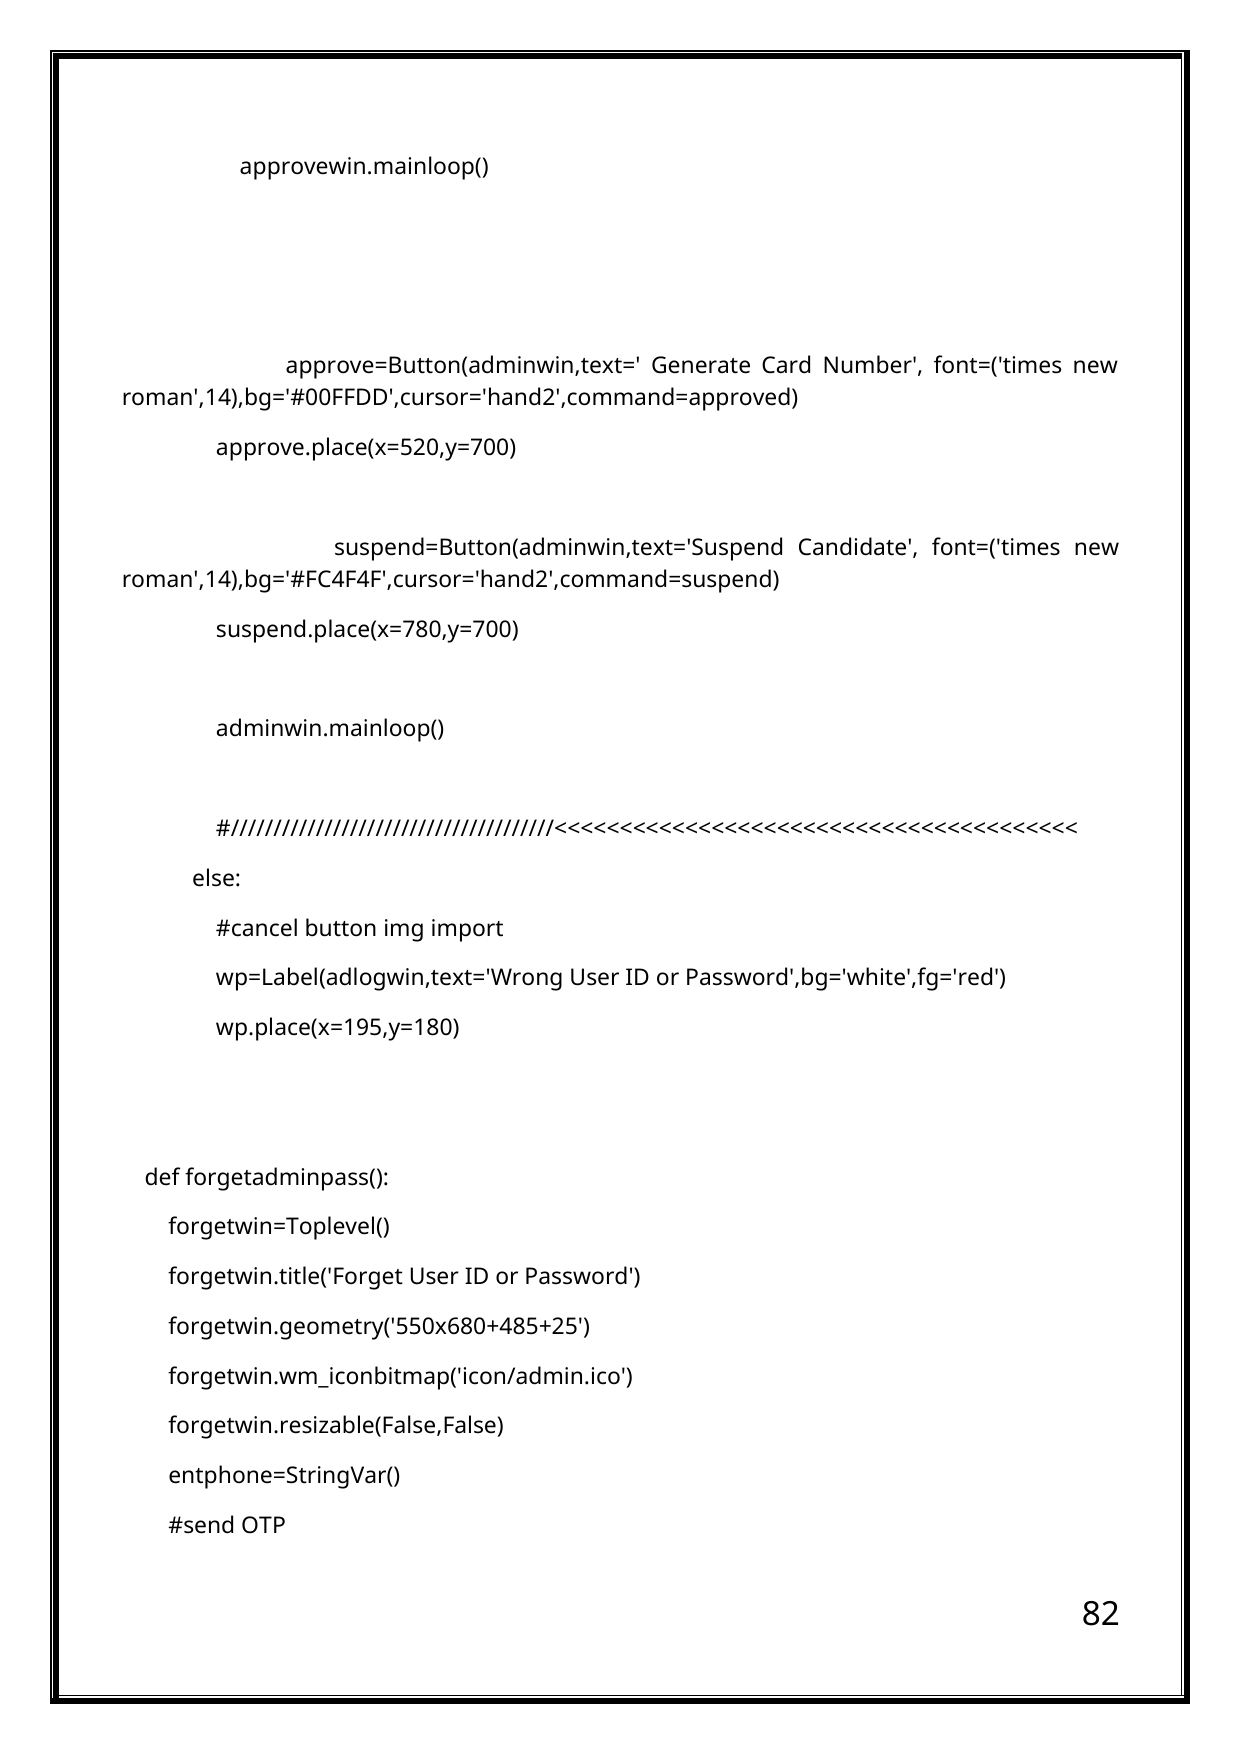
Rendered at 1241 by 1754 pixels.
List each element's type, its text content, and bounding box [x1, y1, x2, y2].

text forgetwin=Toplevel() [121, 1210, 1120, 1241]
text wp.place(x=195,y=180) [121, 1011, 1120, 1042]
text #//////////////////////////////////////<<<<<<<<<<<<<<<<<<<<<<<<<<<<<<<<<<<<<<<< [121, 812, 1120, 843]
text approve=Button(adminwin,text=' Generate Card Number', font=('times new roman',14),bg='#00FFDD',cursor='hand2',command=approved) [121, 349, 1120, 413]
text entphone=StringVar() [121, 1459, 1120, 1490]
text suspend=Button(adminwin,text='Suspend Candidate', font=('times new roman',14),bg='#FC4F4F',cursor='hand2',command=suspend) [121, 531, 1120, 594]
text #cancel button img import [121, 911, 1120, 943]
text else: [121, 862, 1120, 893]
text wp=Label(adlogwin,text='Wrong User ID or Password',bg='white',fg='red') [121, 961, 1120, 992]
text #send OTP [121, 1509, 1120, 1540]
text forgetwin.title('Forget User ID or Password') [121, 1260, 1120, 1291]
text def forgetadminpass(): [121, 1160, 1120, 1192]
text approve.place(x=520,y=700) [121, 431, 1120, 462]
text approvewin.mainloop() [121, 150, 1120, 181]
text forgetwin.geometry('550x680+485+25') [121, 1310, 1120, 1341]
text suspend.place(x=780,y=700) [121, 613, 1120, 644]
text forgetwin.wm_iconbitmap('icon/admin.ico') [121, 1359, 1120, 1391]
text adminwin.mainloop() [121, 712, 1120, 743]
text forgetwin.resizable(False,False) [121, 1409, 1120, 1441]
